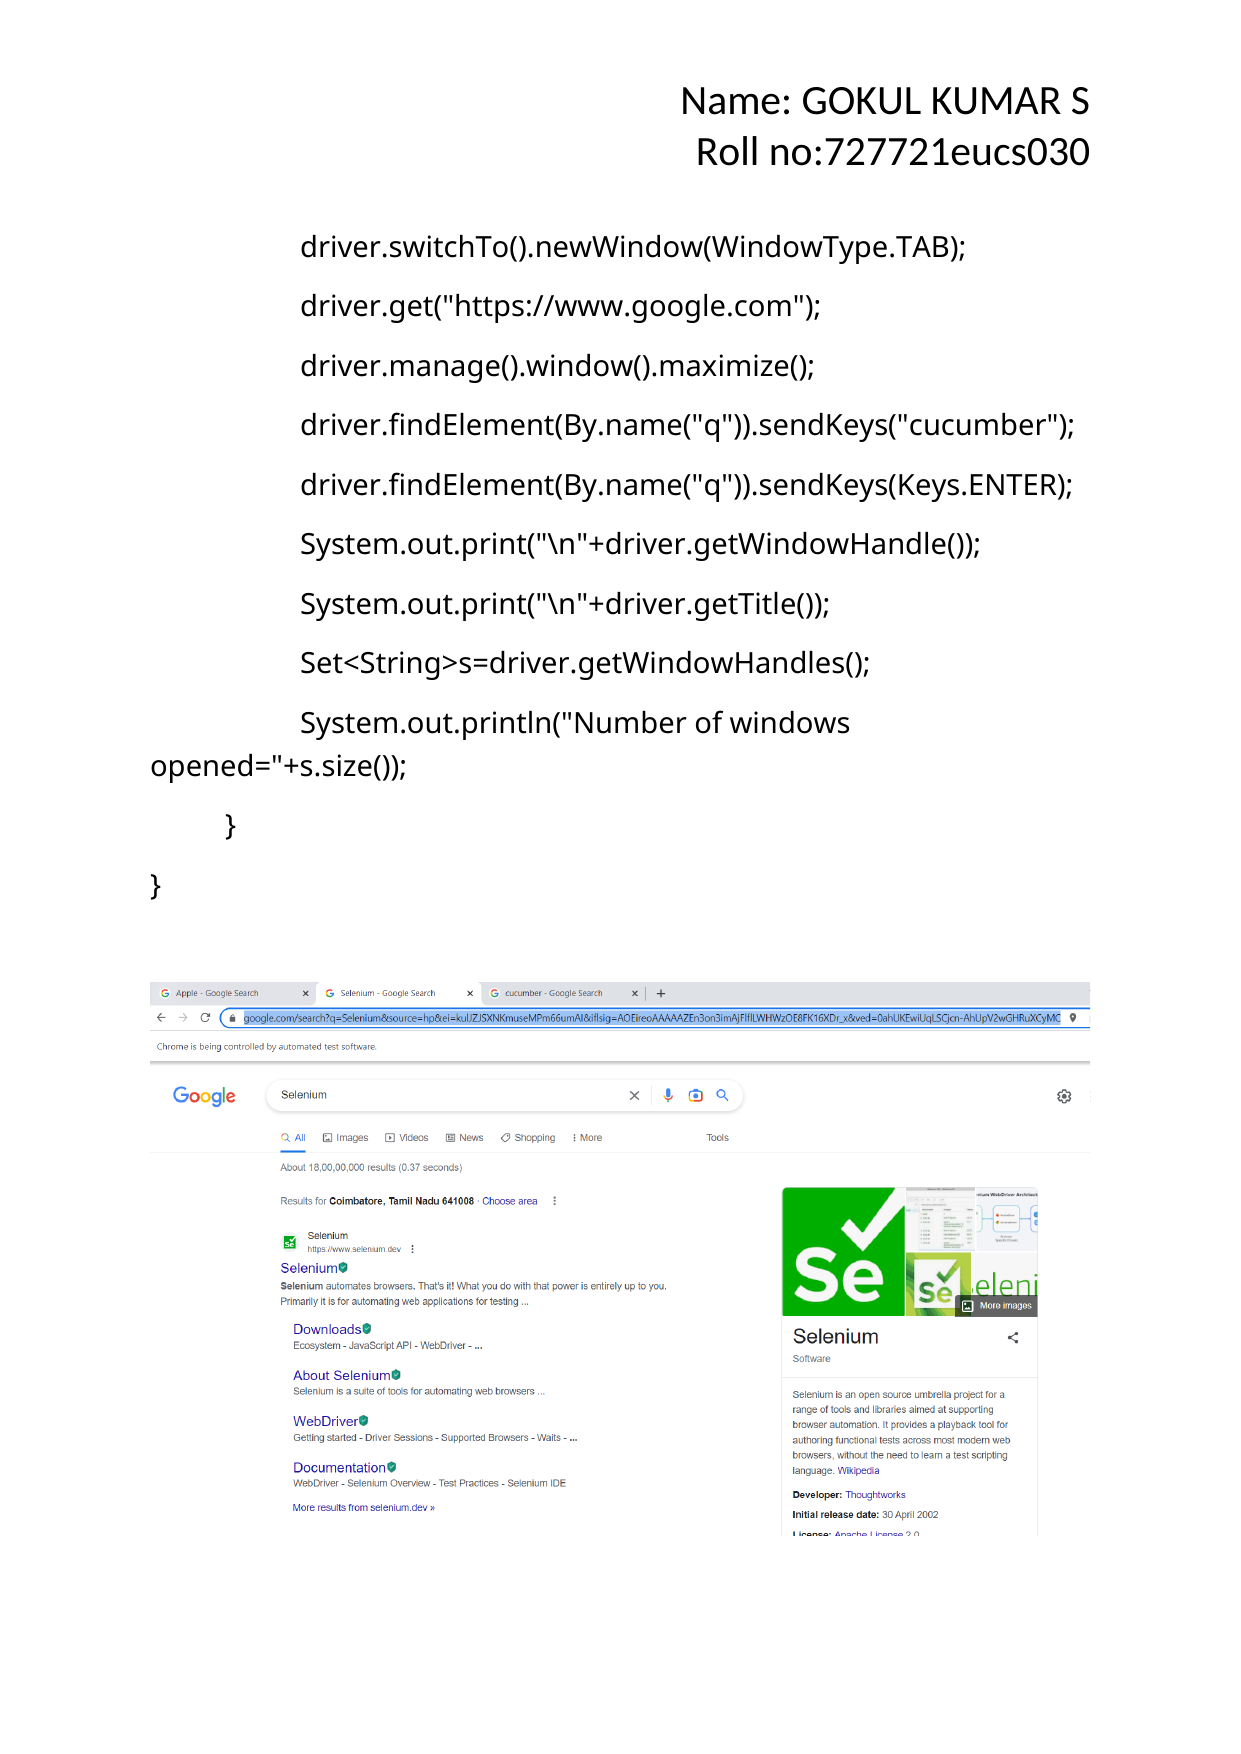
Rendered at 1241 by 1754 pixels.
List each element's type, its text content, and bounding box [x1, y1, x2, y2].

text driver.get("https://www.google.com"); [150, 286, 1090, 325]
text } [150, 864, 1090, 903]
text System.out.print("\n"+driver.getWindowHandle()); [150, 524, 1090, 563]
text driver.findElement(By.name("q")).sendKeys(Keys.ENTER); [150, 464, 1090, 504]
text } [150, 804, 1090, 844]
text driver.manage().window().maximize(); [150, 345, 1090, 385]
picture [150, 982, 1091, 1536]
text driver.switchTo().newWindow(WindowType.TAB); [150, 226, 1090, 266]
text System.out.print("\n"+driver.getTitle()); [150, 583, 1090, 623]
text driver.findElement(By.name("q")).sendKeys("cucumber"); [150, 405, 1090, 444]
text System.out.println("Number of windows opened="+s.size()); [150, 702, 1090, 784]
text Set<String>s=driver.getWindowHandles(); [150, 643, 1090, 682]
